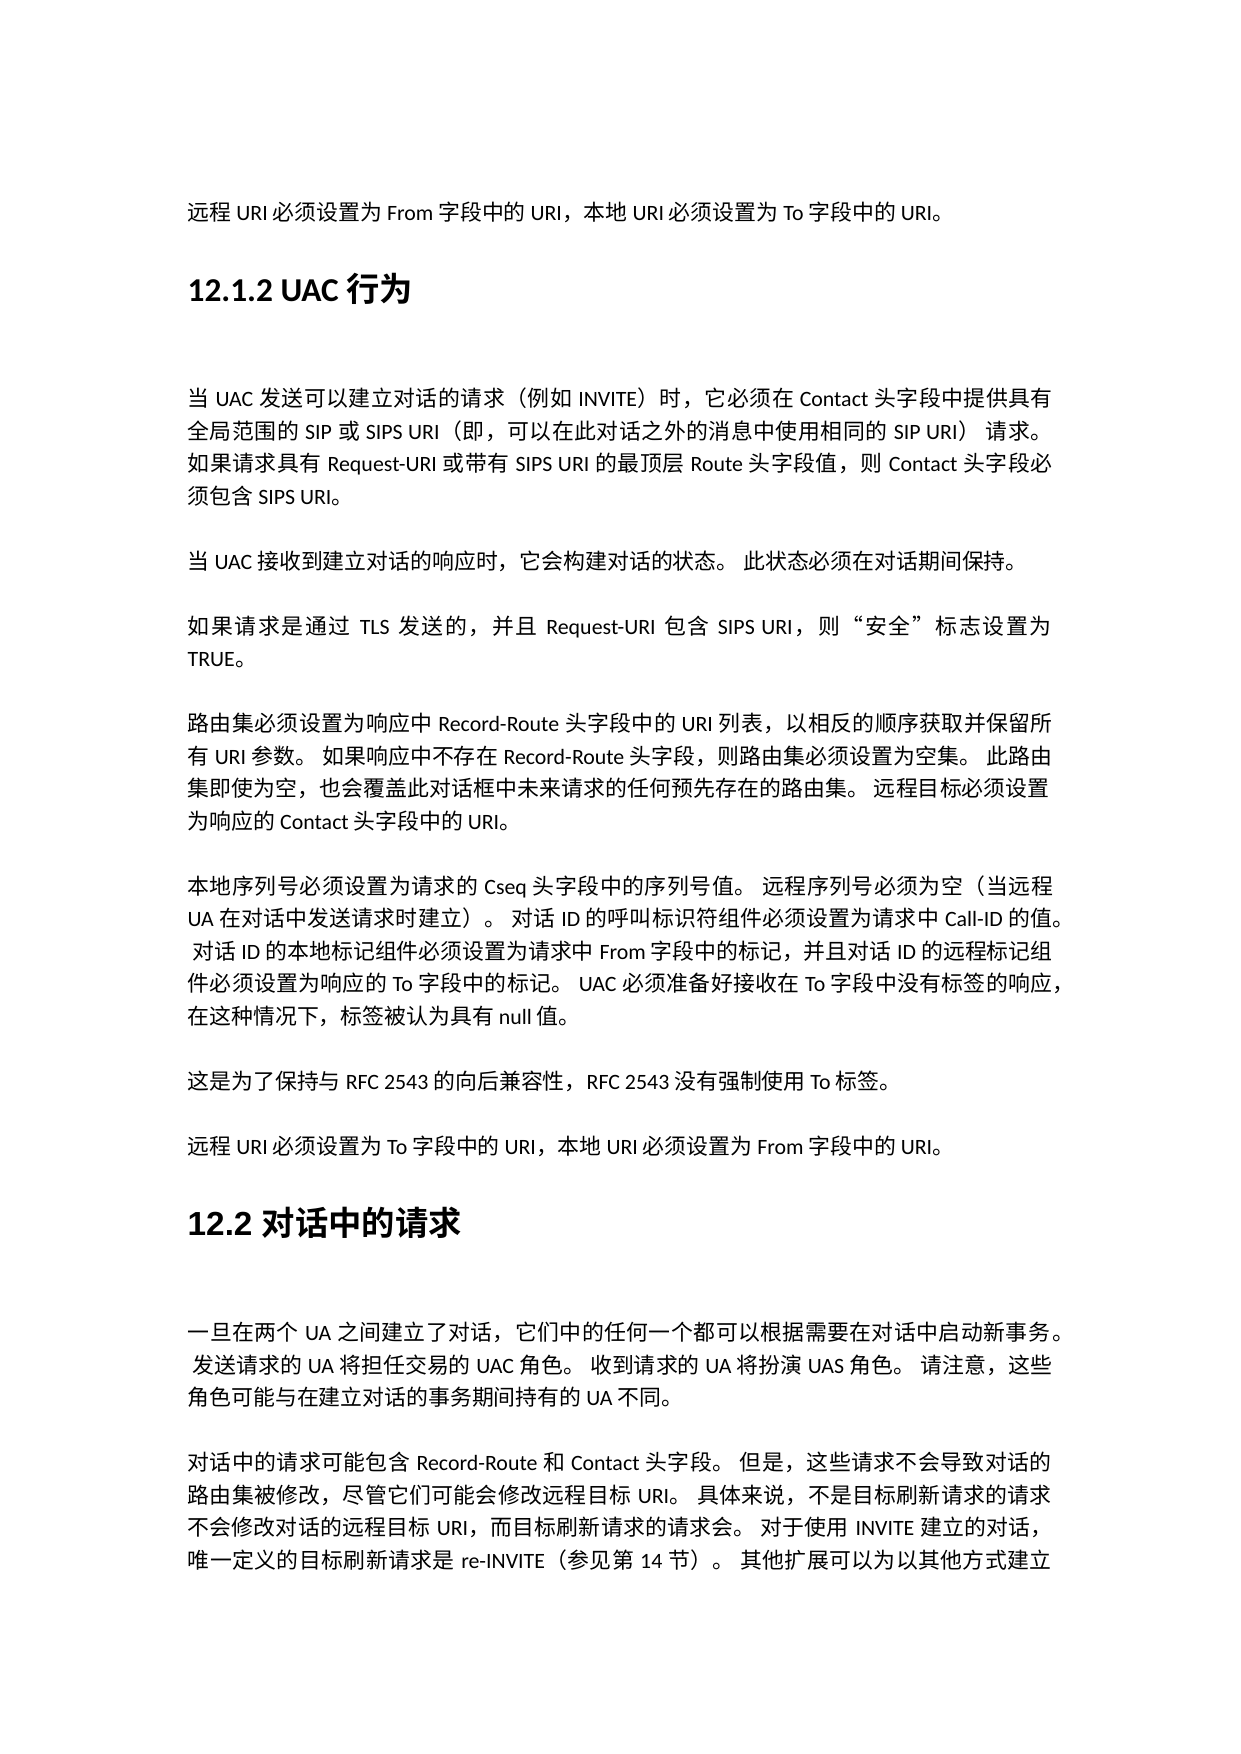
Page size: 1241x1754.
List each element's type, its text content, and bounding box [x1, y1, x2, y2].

text 当 UAC 发送可以建立对话的请求（例如 INVITE）时，它必须在 Contact 头字段中提供具有全局范围的 SIP 或 SIPS URI（即，可以在此对话之外的消息中使用相同的 SIP URI） 请求。 如果请求具有 Request-URI 或带有 SIPS URI 的最顶层 Route 头字段值，则 Contact 头字段必须包含 SIPS URI。 [187, 381, 1053, 511]
text 路由集必须设置为响应中 Record-Route 头字段中的 URI 列表，以相反的顺序获取并保留所有 URI 参数。 如果响应中不存在 Record-Route 头字段，则路由集必须设置为空集。 此路由集即使为空，也会覆盖此对话框中未来请求的任何预先存在的路由集。 远程目标必须设置为响应的 Contact 头字段中的 URI。 [187, 706, 1053, 836]
text 如果请求是通过 TLS 发送的，并且 Request-URI 包含 SIPS URI，则“安全”标志设置为 TRUE。 [187, 608, 1053, 673]
text 一旦在两个 UA 之间建立了对话，它们中的任何一个都可以根据需要在对话中启动新事务。 发送请求的 UA 将担任交易的 UAC 角色。 收到请求的 UA 将扮演 UAS 角色。 请注意，这些角色可能与在建立对话的事务期间持有的 UA 不同。 [187, 1315, 1053, 1412]
text 远程 URI 必须设置为 From 字段中的 URI，本地 URI 必须设置为 To 字段中的 URI。 [187, 194, 1053, 227]
subtitle 12.1.2 UAC 行为 [187, 254, 1053, 319]
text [187, 1445, 1053, 1575]
subtitle 12.2 对话中的请求 [187, 1188, 1053, 1253]
text 这是为了保持与 RFC 2543 的向后兼容性，RFC 2543 没有强制使用 To 标签。 [187, 1063, 1053, 1096]
text 本地序列号必须设置为请求的 Cseq 头字段中的序列号值。 远程序列号必须为空（当远程 UA 在对话中发送请求时建立）。 对话 ID 的呼叫标识符组件必须设置为请求中 Call-ID 的值。 对话 ID 的本地标记组件必须设置为请求中 From 字段中的标记，并且对话 ID 的远程标记组件必须设置为响应的 To 字段中的标记。 UAC 必须准备好接收在 To 字段中没有标签的响应，在这种情况下，标签被认为具有 null 值。 [187, 868, 1053, 1031]
text 远程 URI 必须设置为 To 字段中的 URI，本地 URI 必须设置为 From 字段中的 URI。 [187, 1128, 1053, 1161]
text 当 UAC 接收到建立对话的响应时，它会构建对话的状态。 此状态必须在对话期间保持。 [187, 543, 1053, 576]
